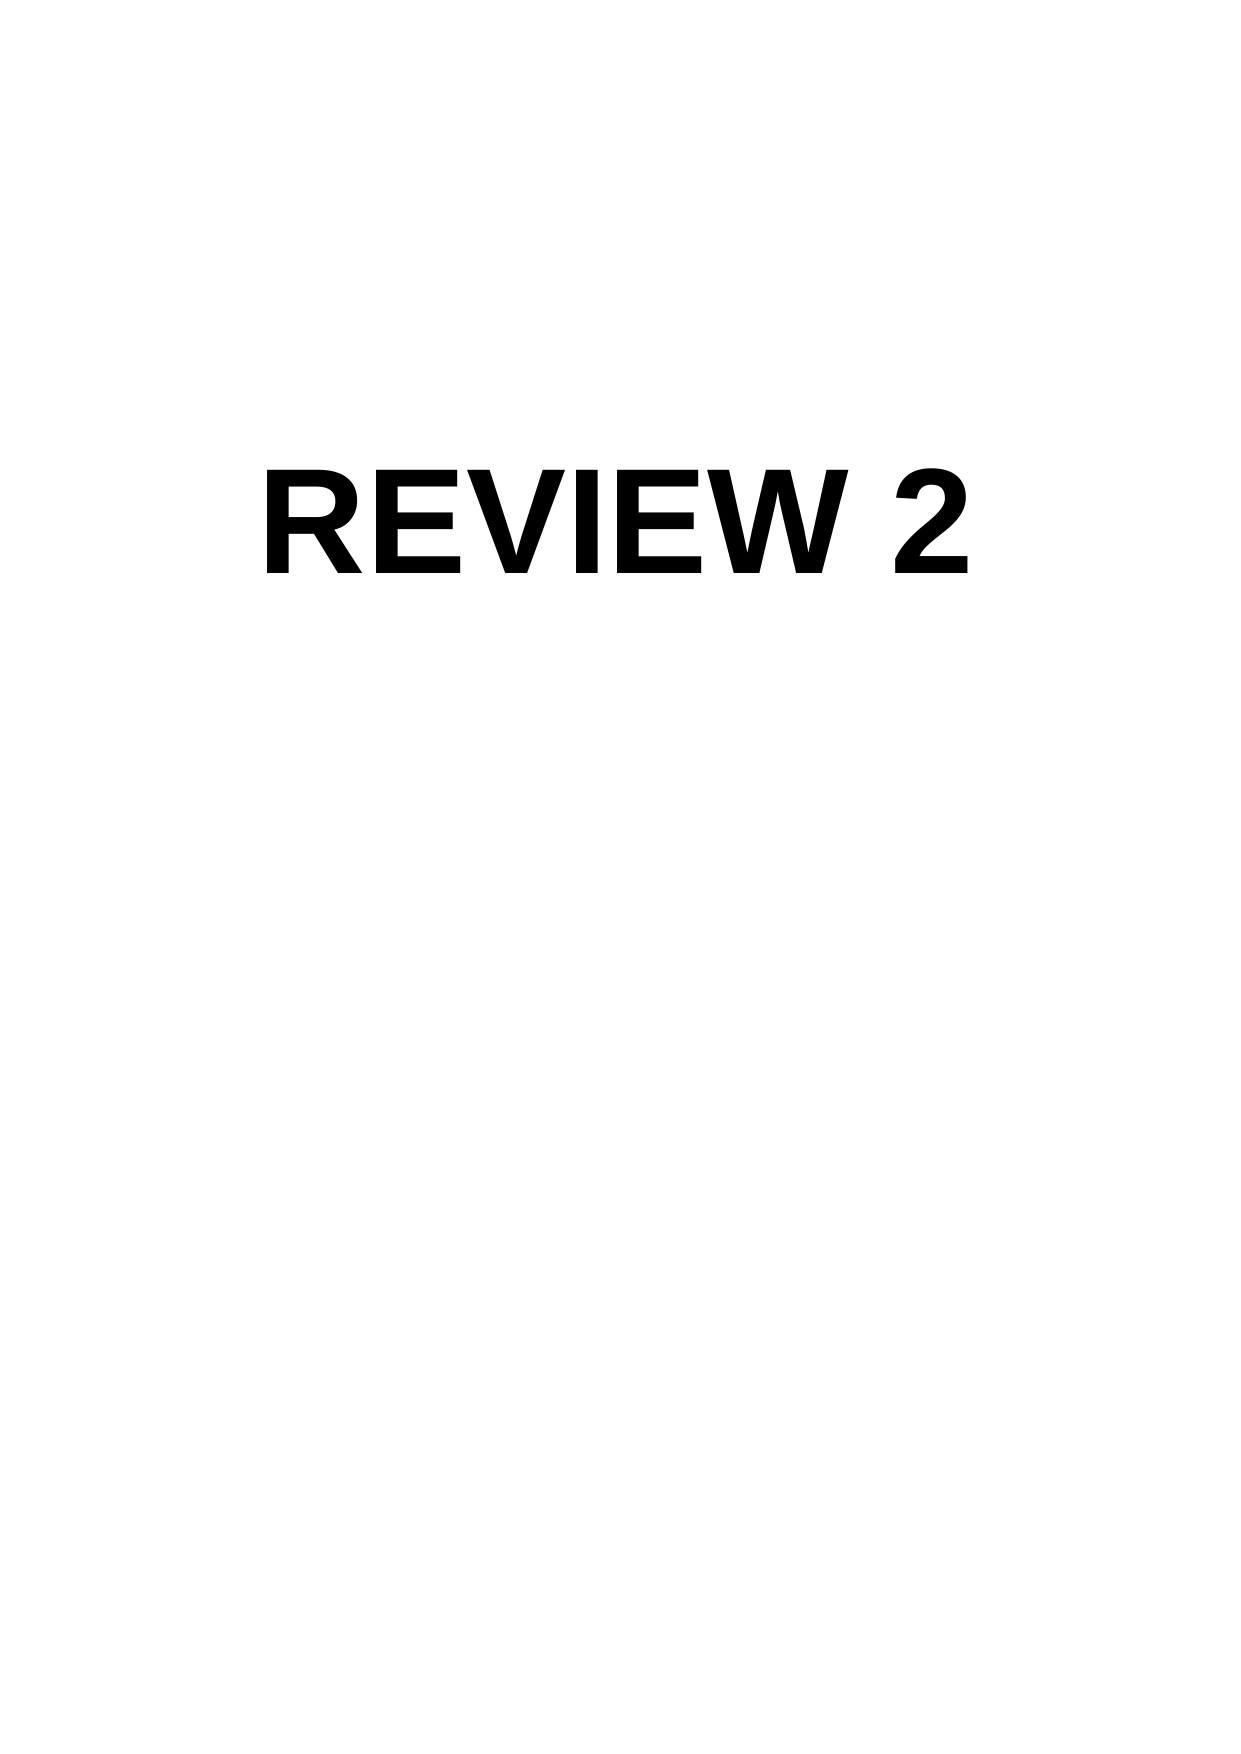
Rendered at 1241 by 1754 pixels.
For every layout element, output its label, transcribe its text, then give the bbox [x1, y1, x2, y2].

text REVIEW 2 [164, 433, 1067, 606]
